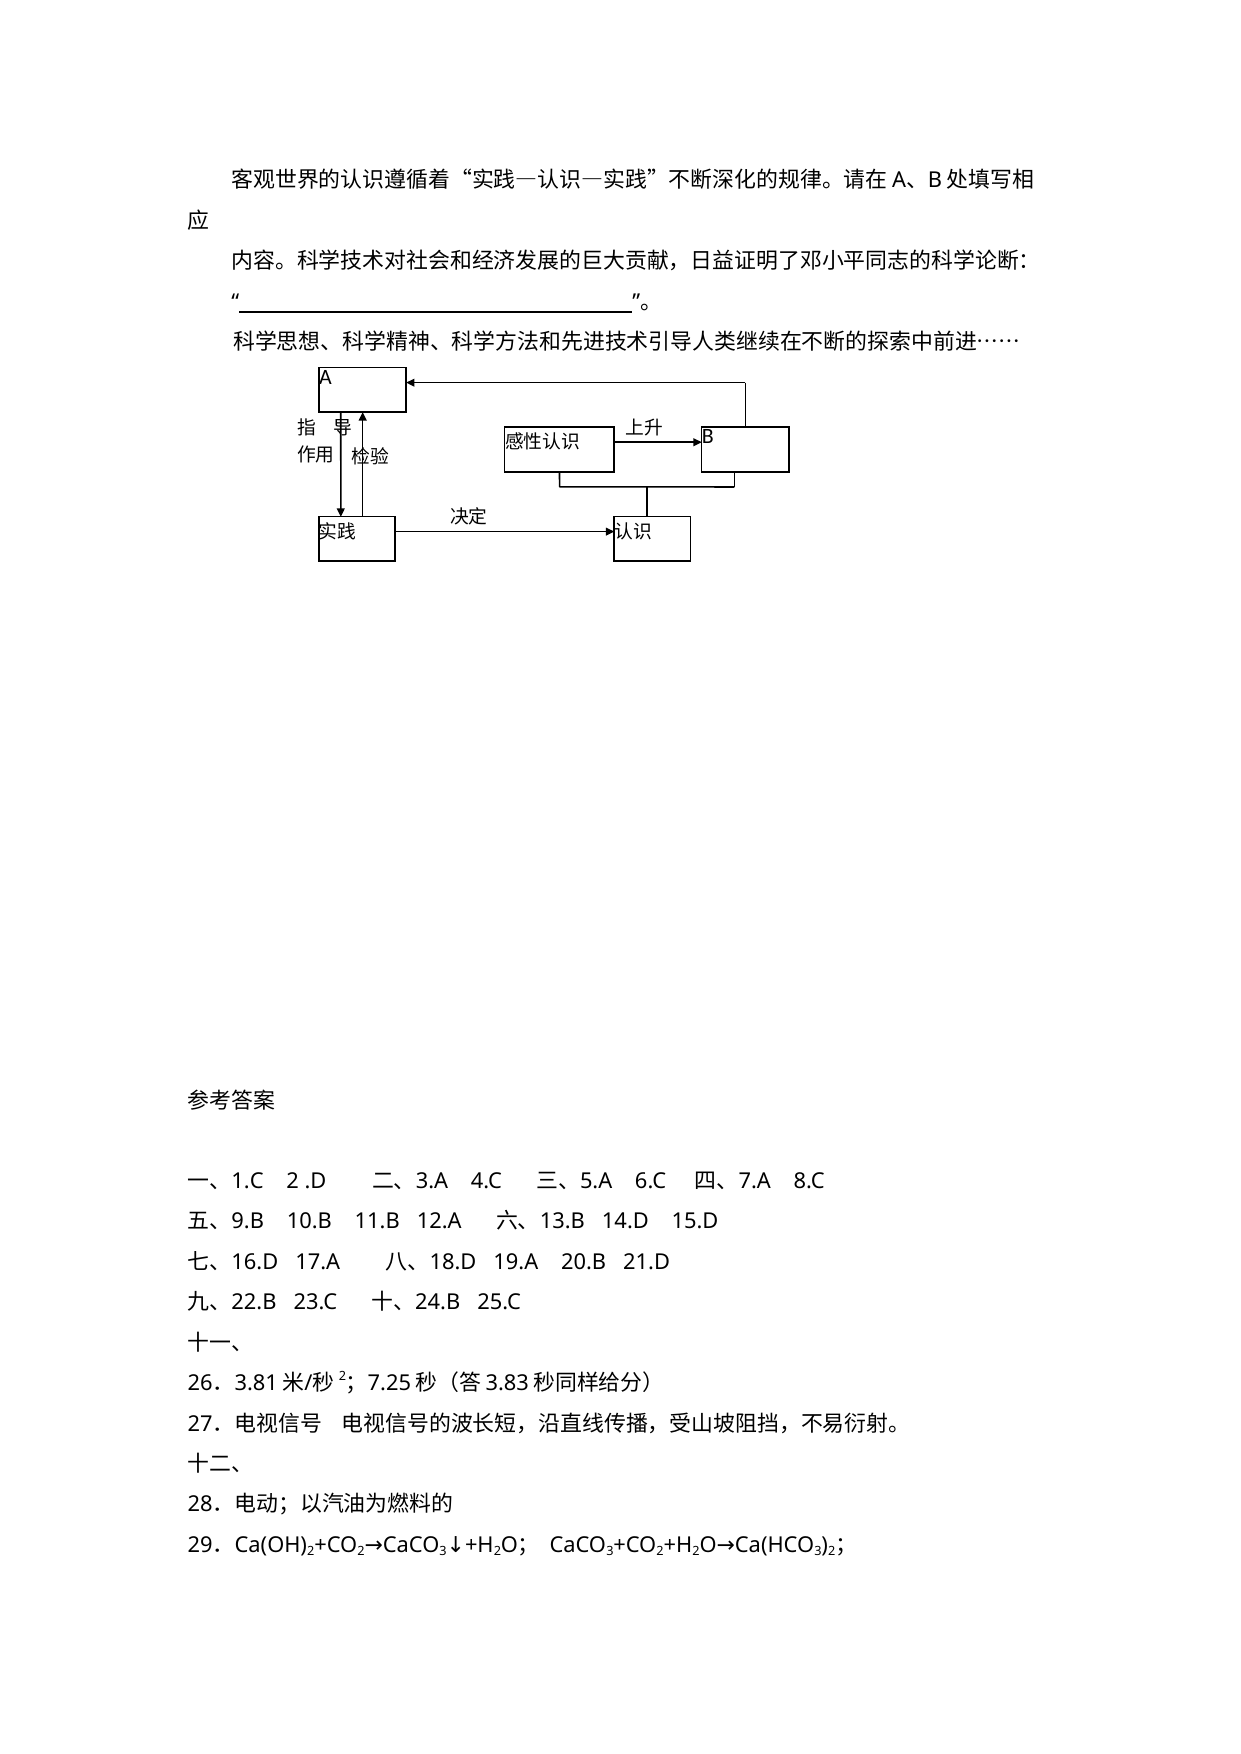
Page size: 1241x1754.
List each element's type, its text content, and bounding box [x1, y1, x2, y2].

text “ ”。 [187, 283, 1053, 316]
text 十二、 [187, 1446, 1053, 1478]
text 客观世界的认识遵循着“实践—认识—实践”不断深化的规律。请在A、B处填写相应 [187, 162, 1053, 235]
text 科学思想、科学精神、科学方法和先进技术引导人类继续在不断的探索中前进…… [187, 324, 1053, 356]
text 七、16.D 17.A 八、18.D 19.A 20.B 21.D [187, 1243, 1053, 1276]
text 五、9.B 10.B 11.B 12.A 六、13.B 14.D 15.D [187, 1203, 1053, 1236]
text 十一、 [187, 1324, 1053, 1357]
text 27．电视信号 电视信号的波长短，沿直线传播，受山坡阻挡，不易衍射。 [187, 1405, 1053, 1438]
text 内容。科学技术对社会和经济发展的巨大贡献，日益证明了邓小平同志的科学论断： [187, 243, 1053, 276]
text 参考答案 [187, 1082, 1053, 1115]
text 29．Ca(OH)2+CO2→CaCO3↓+H2O； CaCO3+CO2+H2O→Ca(HCO3)2； [187, 1526, 1053, 1559]
text 九、22.B 23.C 十、24.B 25.C [187, 1284, 1053, 1316]
text 28．电动；以汽油为燃料的 [187, 1486, 1053, 1518]
text 26．3.81米/秒2；7.25秒（答3.83秒同样给分） [187, 1365, 1053, 1397]
text 一、1.C 2 .D 二、3.A 4.C 三、5.A 6.C 四、7.A 8.C [187, 1163, 1053, 1195]
